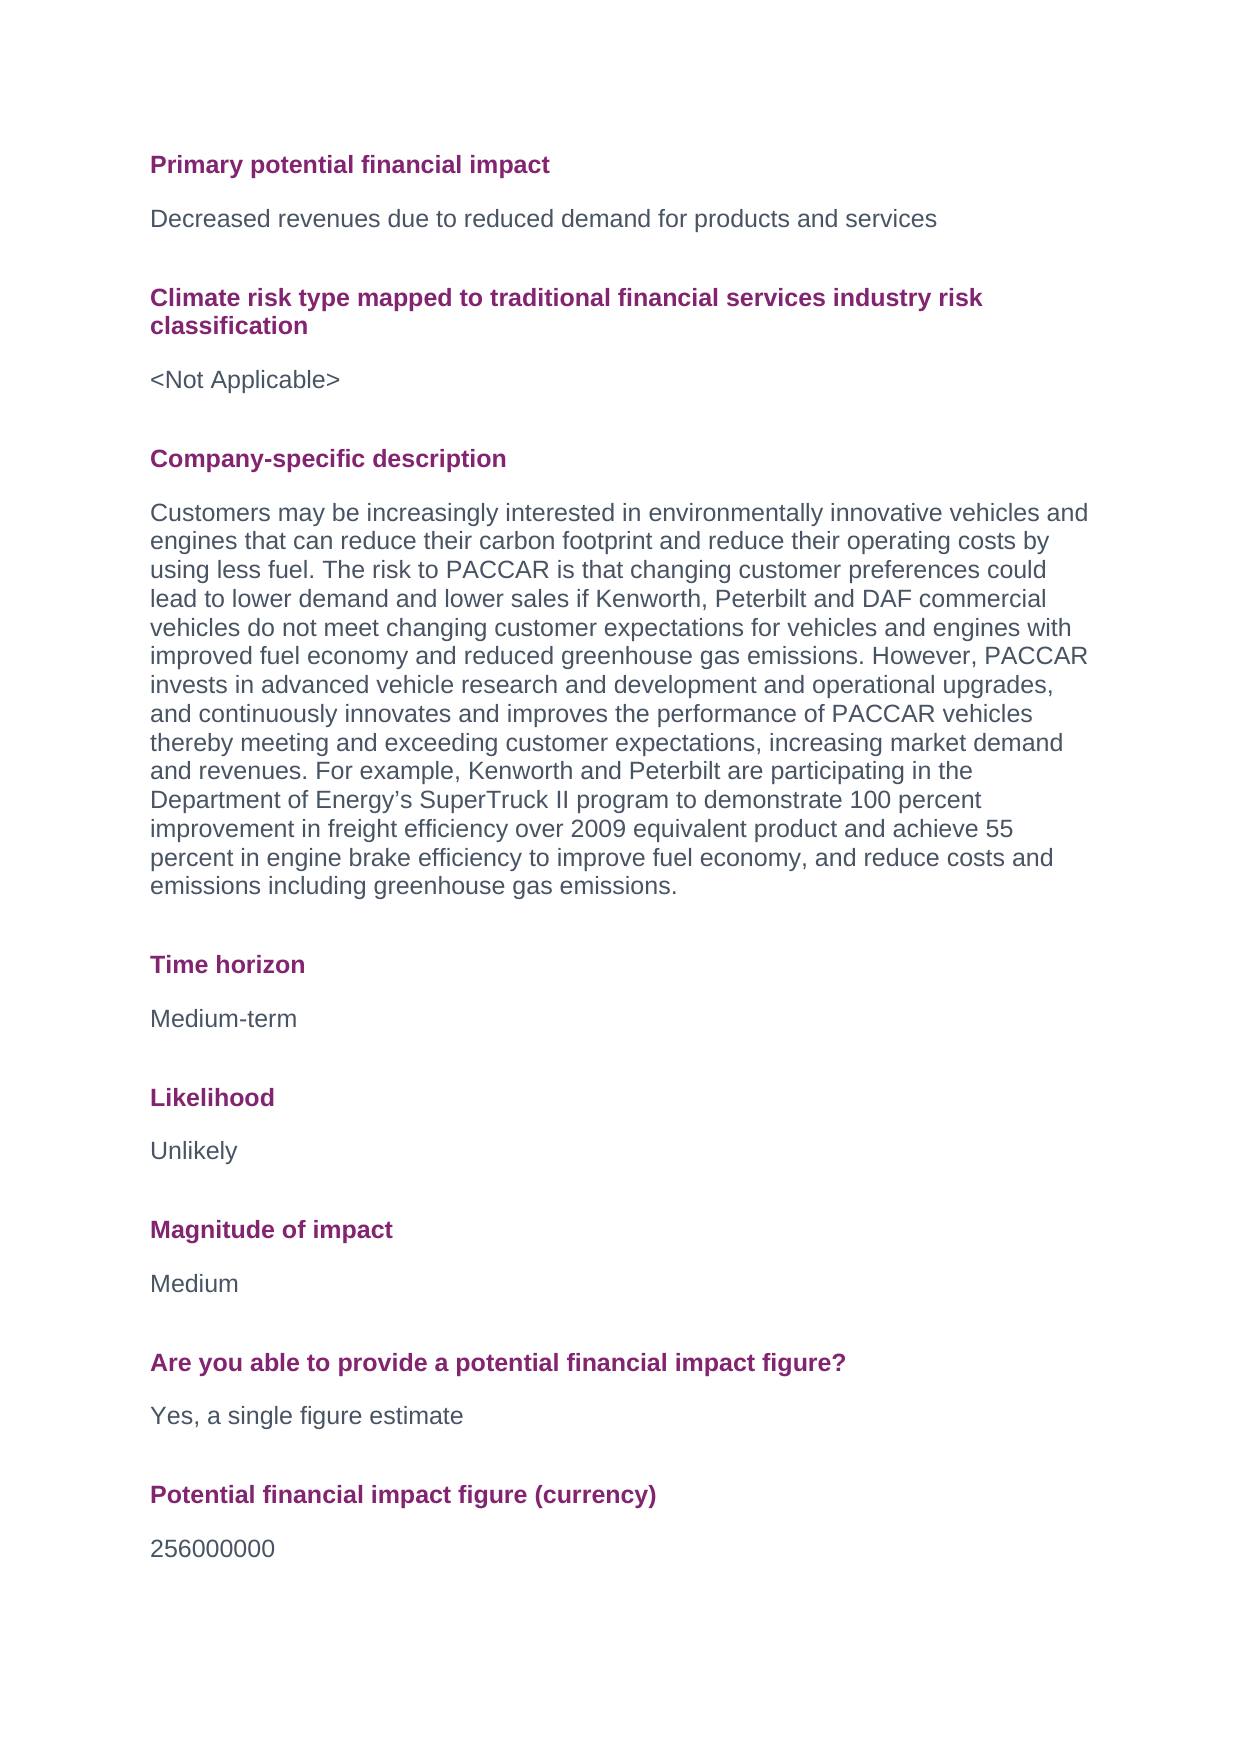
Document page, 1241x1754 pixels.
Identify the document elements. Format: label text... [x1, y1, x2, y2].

subtitle Climate risk type mapped to traditional financial services industry risk classification [150, 282, 1090, 340]
text Customers may be increasingly interested in environmentally innovative vehicles and engines that can reduce their carbon footprint and reduce their operating costs by using less fuel. The risk to PACCAR is that changing customer preferences could lead to lower demand and lower sales if Kenworth, Peterbilt and DAF commercial vehicles do not meet changing customer expectations for vehicles and engines with improved fuel economy and reduced greenhouse gas emissions. However, PACCAR invests in advanced vehicle research and development and operational upgrades, and continuously innovates and improves the performance of PACCAR vehicles thereby meeting and exceeding customer expectations, increasing market demand and revenues. For example, Kenworth and Peterbilt are participating in the Department of Energy’s SuperTruck II program to demonstrate 100 percent improvement in freight efficiency over 2009 equivalent product and achieve 55 percent in engine brake efficiency to improve fuel economy, and reduce costs and emissions including greenhouse gas emissions. [150, 497, 1090, 900]
text Medium [150, 1269, 1090, 1297]
text Medium-term [150, 1004, 1090, 1032]
subtitle Time horizon [150, 950, 1090, 979]
subtitle Primary potential financial impact [150, 150, 1090, 179]
subtitle Magnitude of impact [150, 1215, 1090, 1244]
text <Not Applicable> [150, 365, 1090, 394]
text Decreased revenues due to reduced demand for products and services [150, 204, 1090, 232]
subtitle Company-specific description [150, 444, 1090, 472]
text Unlikely [150, 1136, 1090, 1165]
text Yes, a single figure estimate [150, 1401, 1090, 1430]
subtitle Likelihood [150, 1082, 1090, 1111]
subtitle Potential financial impact figure (currency) [150, 1480, 1090, 1509]
text 256000000 [150, 1534, 1090, 1562]
subtitle Are you able to provide a potential financial impact figure? [150, 1347, 1090, 1376]
